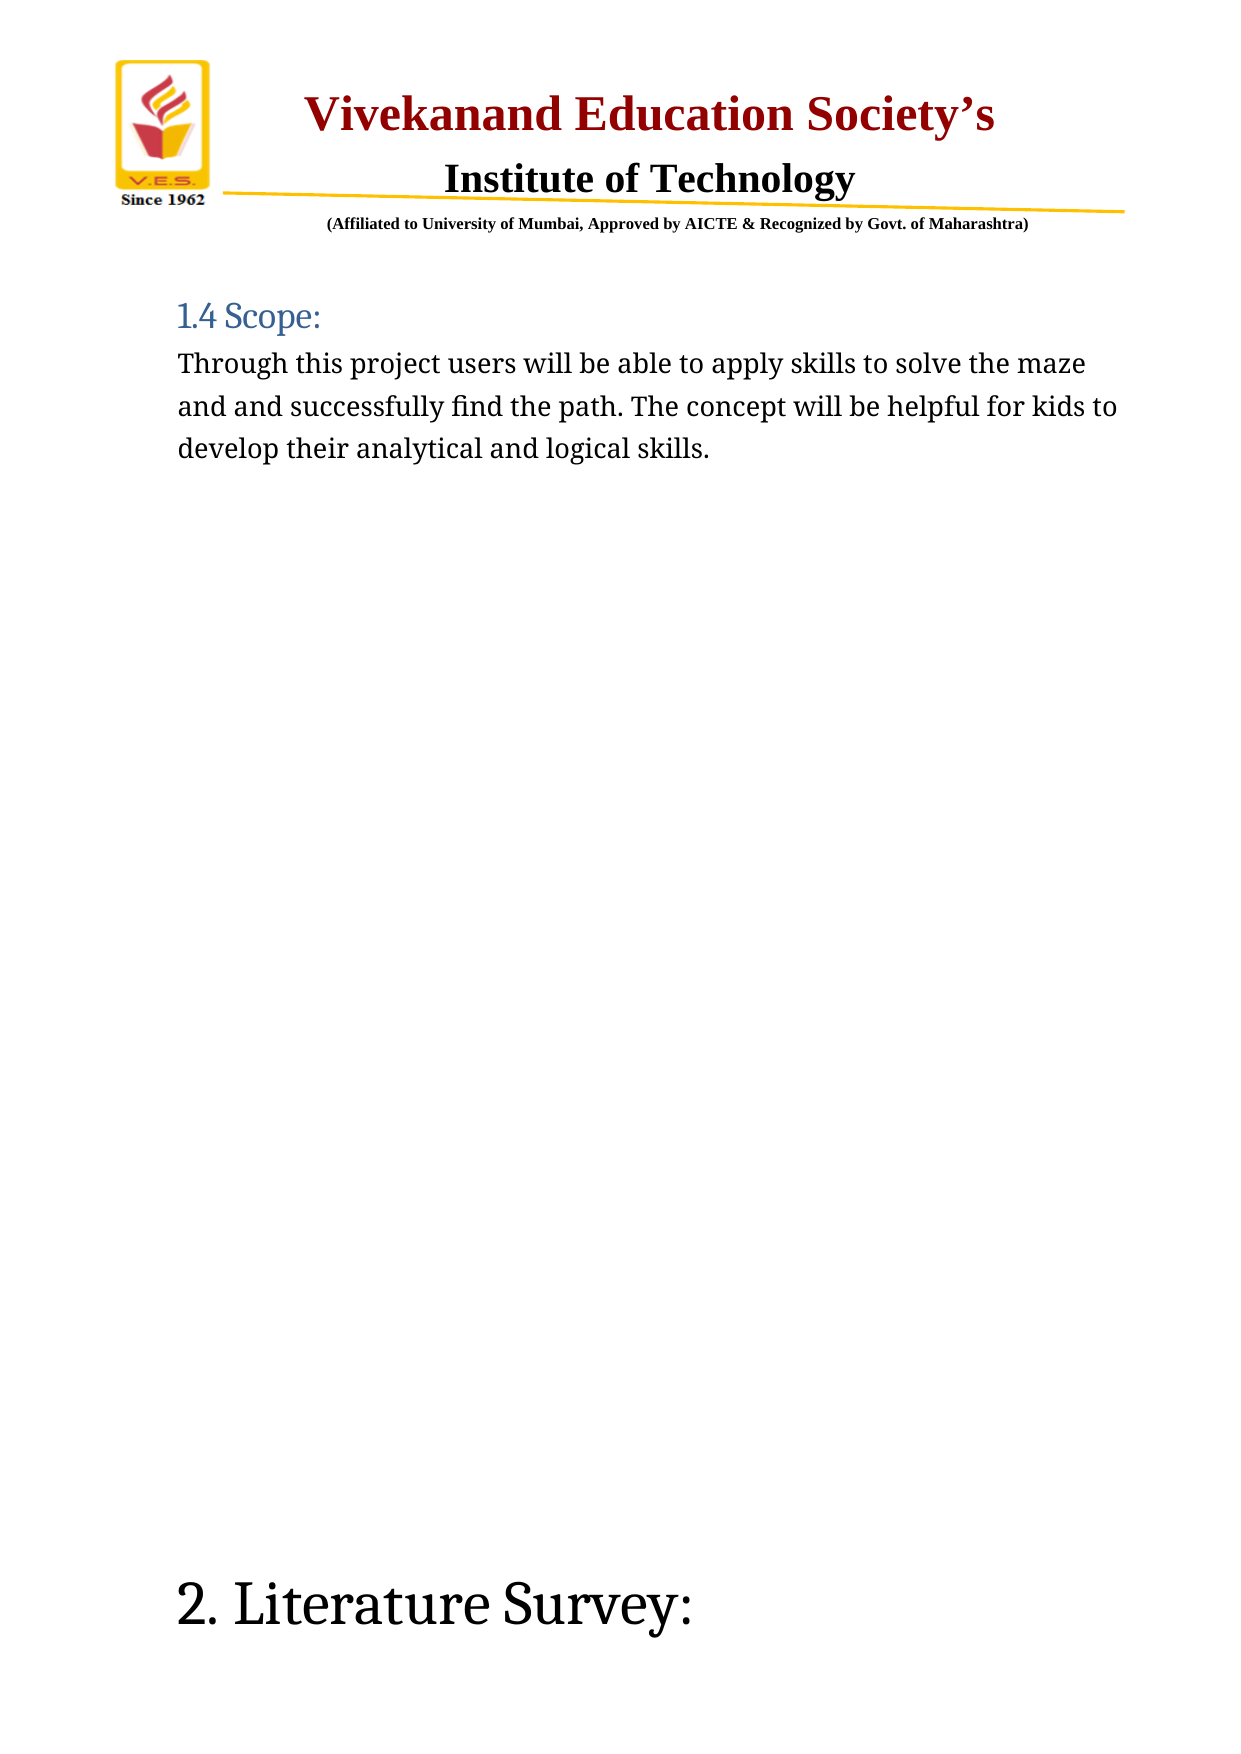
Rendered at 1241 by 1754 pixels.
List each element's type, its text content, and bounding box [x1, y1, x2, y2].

title 2. Literature Survey: [177, 1568, 1122, 1640]
subtitle 1.4 Scope: [177, 295, 1122, 338]
text Through this project users will be able to apply skills to solve the maze and and successfully find the path. The concept will be helpful for kids to develop their analytical and logical skills. [177, 345, 1122, 466]
picture [114, 60, 214, 209]
